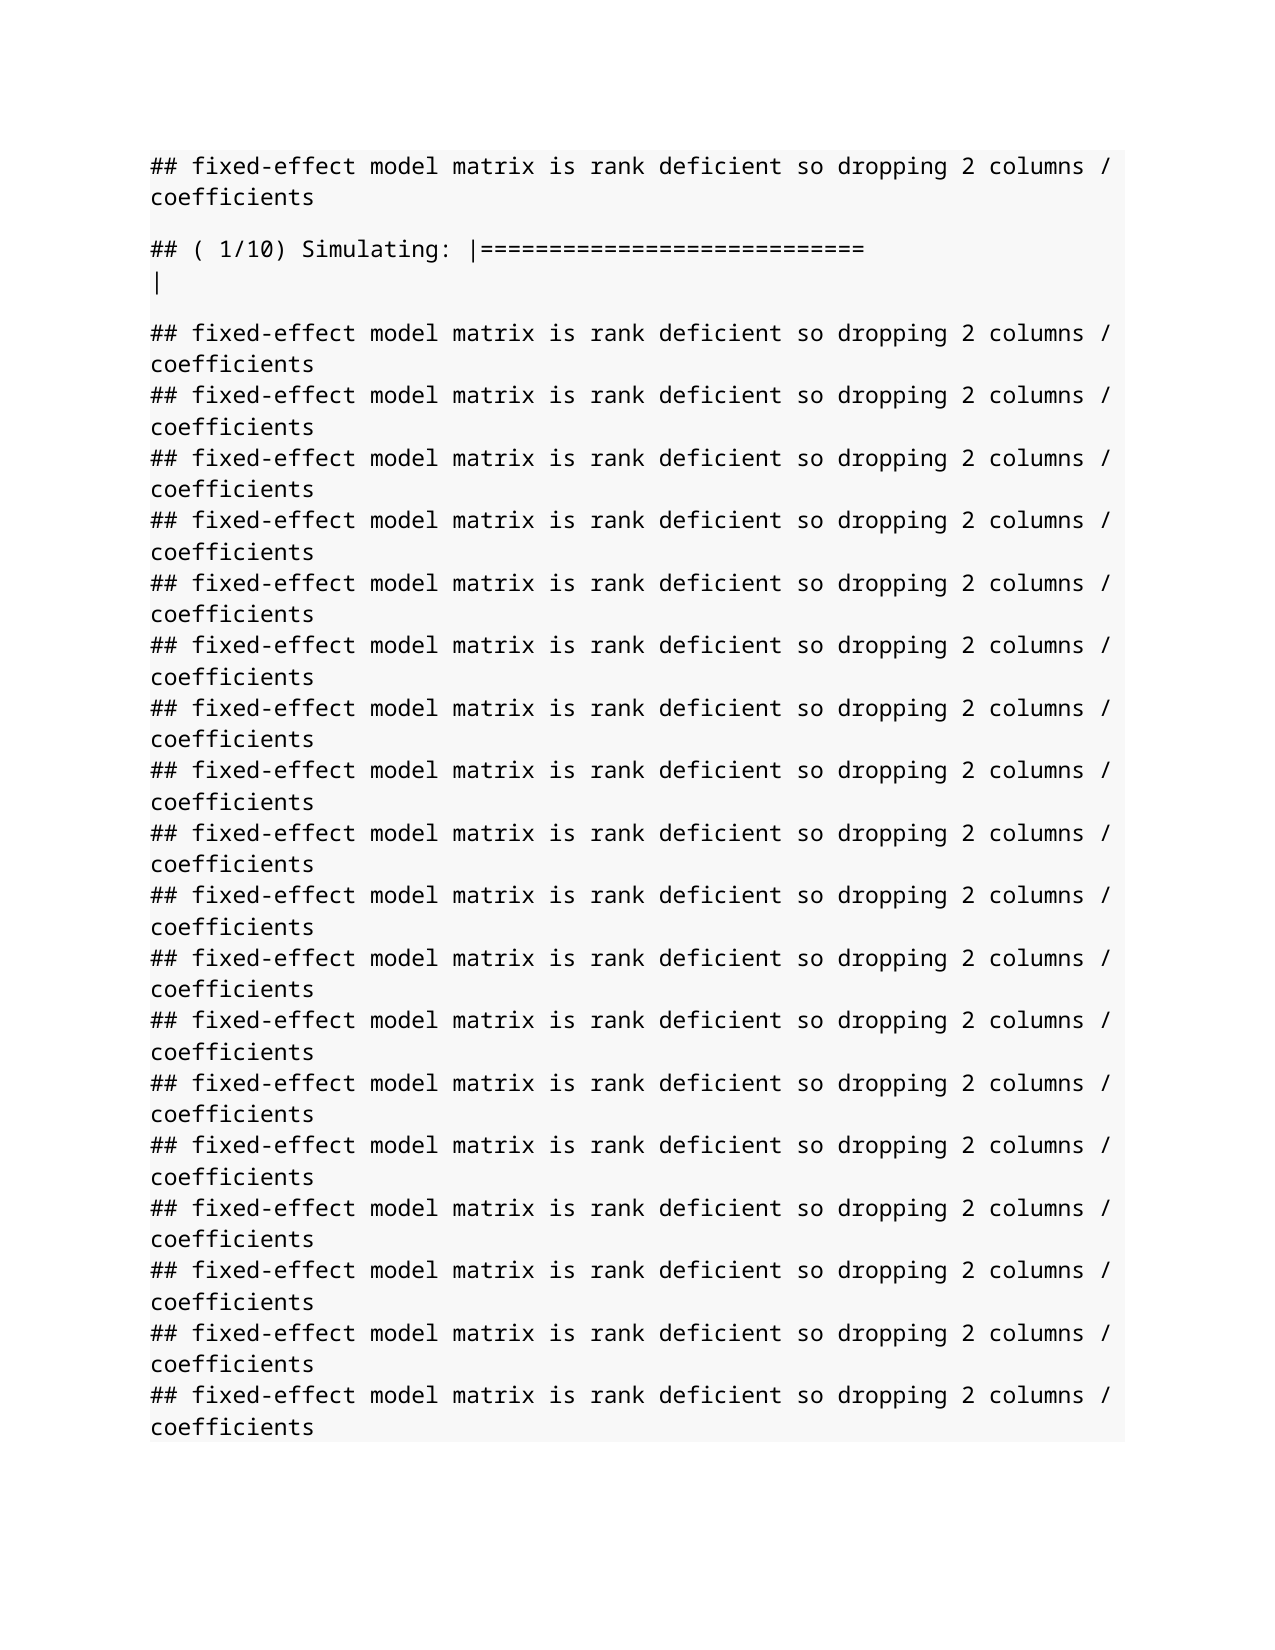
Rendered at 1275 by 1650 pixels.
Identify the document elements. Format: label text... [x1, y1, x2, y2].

text ## ( 1/10) Simulating: |============================ | [150, 233, 1125, 296]
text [150, 317, 1125, 1442]
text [150, 150, 1125, 212]
